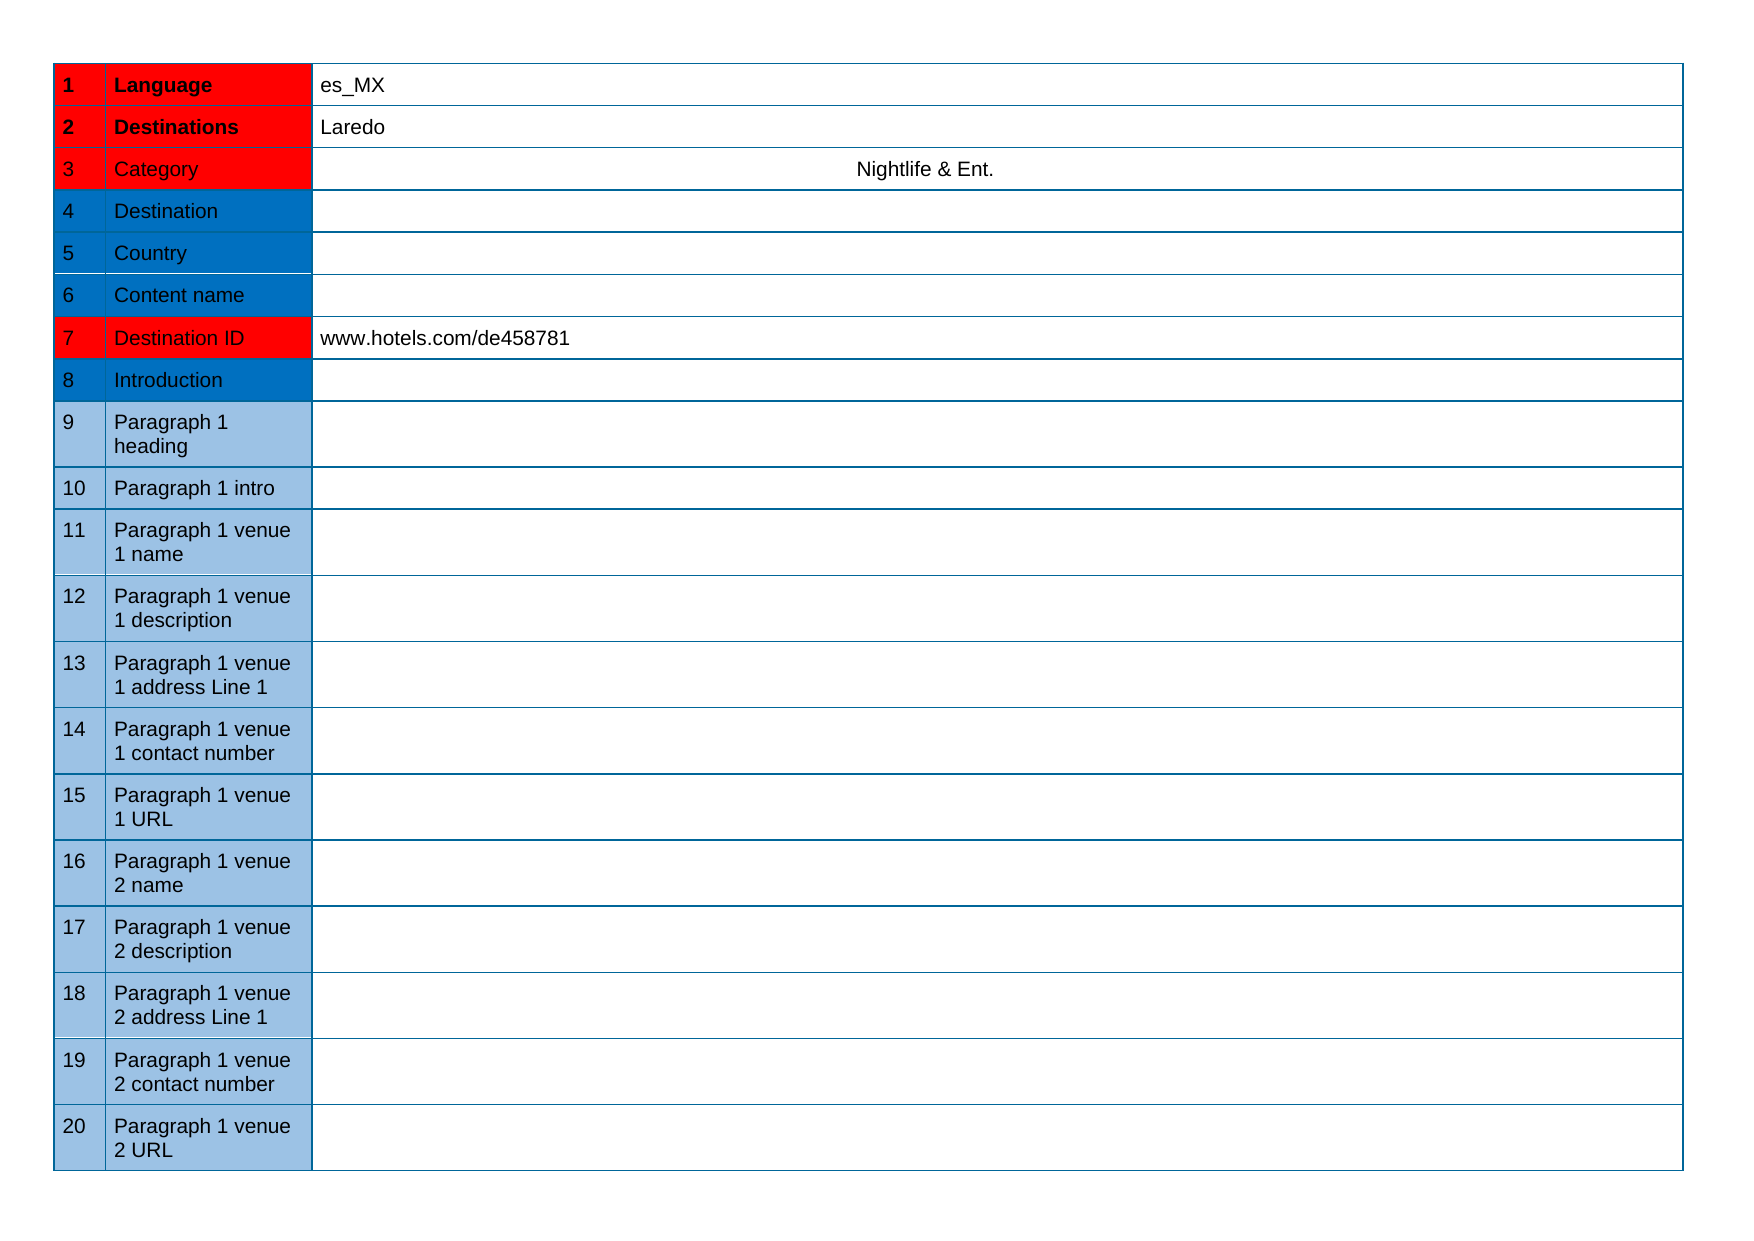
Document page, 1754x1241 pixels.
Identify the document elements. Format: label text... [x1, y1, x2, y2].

table_cell [313, 191, 1682, 231]
table_cell 6 [55, 275, 105, 316]
table_cell 20 [55, 1105, 105, 1170]
table_cell 12 [55, 576, 105, 641]
table_cell [313, 233, 1682, 273]
table_cell Paragraph 1 venue 2 contact number [106, 1039, 311, 1104]
table_cell [313, 841, 1682, 905]
table_cell [313, 642, 1682, 707]
table_cell Paragraph 1 venue 1 URL [106, 775, 311, 839]
table_cell Destination ID [106, 317, 311, 358]
table_header 1 [55, 64, 105, 105]
table_cell [313, 708, 1682, 773]
table_header Language [106, 64, 311, 105]
table_cell 19 [55, 1039, 105, 1104]
table_cell 2 [55, 106, 105, 147]
table_cell 14 [55, 708, 105, 773]
table_cell Content name [106, 275, 311, 316]
table_cell 8 [55, 360, 105, 400]
table_cell 7 [55, 317, 105, 358]
table_cell [313, 275, 1682, 316]
table_header es_MX [313, 64, 1682, 105]
table_cell Nightlife & Ent. [313, 148, 1682, 189]
table_cell 15 [55, 775, 105, 839]
table_cell [313, 360, 1682, 400]
table_cell Destination [106, 191, 311, 231]
table_cell 10 [55, 468, 105, 508]
table_cell Paragraph 1 venue 1 description [106, 576, 311, 641]
table_cell [313, 576, 1682, 641]
table_cell 5 [55, 233, 105, 273]
table_cell 13 [55, 642, 105, 707]
table_cell 9 [55, 402, 105, 466]
table_cell [313, 1039, 1682, 1104]
table_cell [313, 402, 1682, 466]
table_cell www.hotels.com/de458781 [313, 317, 1682, 358]
table_cell 11 [55, 510, 105, 574]
table_cell 16 [55, 841, 105, 905]
table_cell Paragraph 1 venue 1 contact number [106, 708, 311, 773]
table_cell Paragraph 1 venue 2 URL [106, 1105, 311, 1170]
table_cell Category [106, 148, 311, 189]
table_cell Paragraph 1 venue 2 address Line 1 [106, 973, 311, 1037]
table_cell Paragraph 1 venue 1 address Line 1 [106, 642, 311, 707]
table_cell [313, 510, 1682, 574]
table_cell [313, 973, 1682, 1037]
table_cell Paragraph 1 venue 2 name [106, 841, 311, 905]
table_cell 18 [55, 973, 105, 1037]
table_cell [313, 907, 1682, 971]
table_cell Country [106, 233, 311, 273]
table_cell Paragraph 1 venue 1 name [106, 510, 311, 574]
table_cell Paragraph 1 intro [106, 468, 311, 508]
table_cell [313, 775, 1682, 839]
table_cell [313, 468, 1682, 508]
table_cell Laredo [313, 106, 1682, 147]
table_cell Paragraph 1 venue 2 description [106, 907, 311, 971]
table_cell Paragraph 1 heading [106, 402, 311, 466]
table_cell 3 [55, 148, 105, 189]
table_cell Introduction [106, 360, 311, 400]
table_cell 17 [55, 907, 105, 971]
table_cell [313, 1105, 1682, 1170]
table_cell Destinations [106, 106, 311, 147]
table_cell 4 [55, 191, 105, 231]
